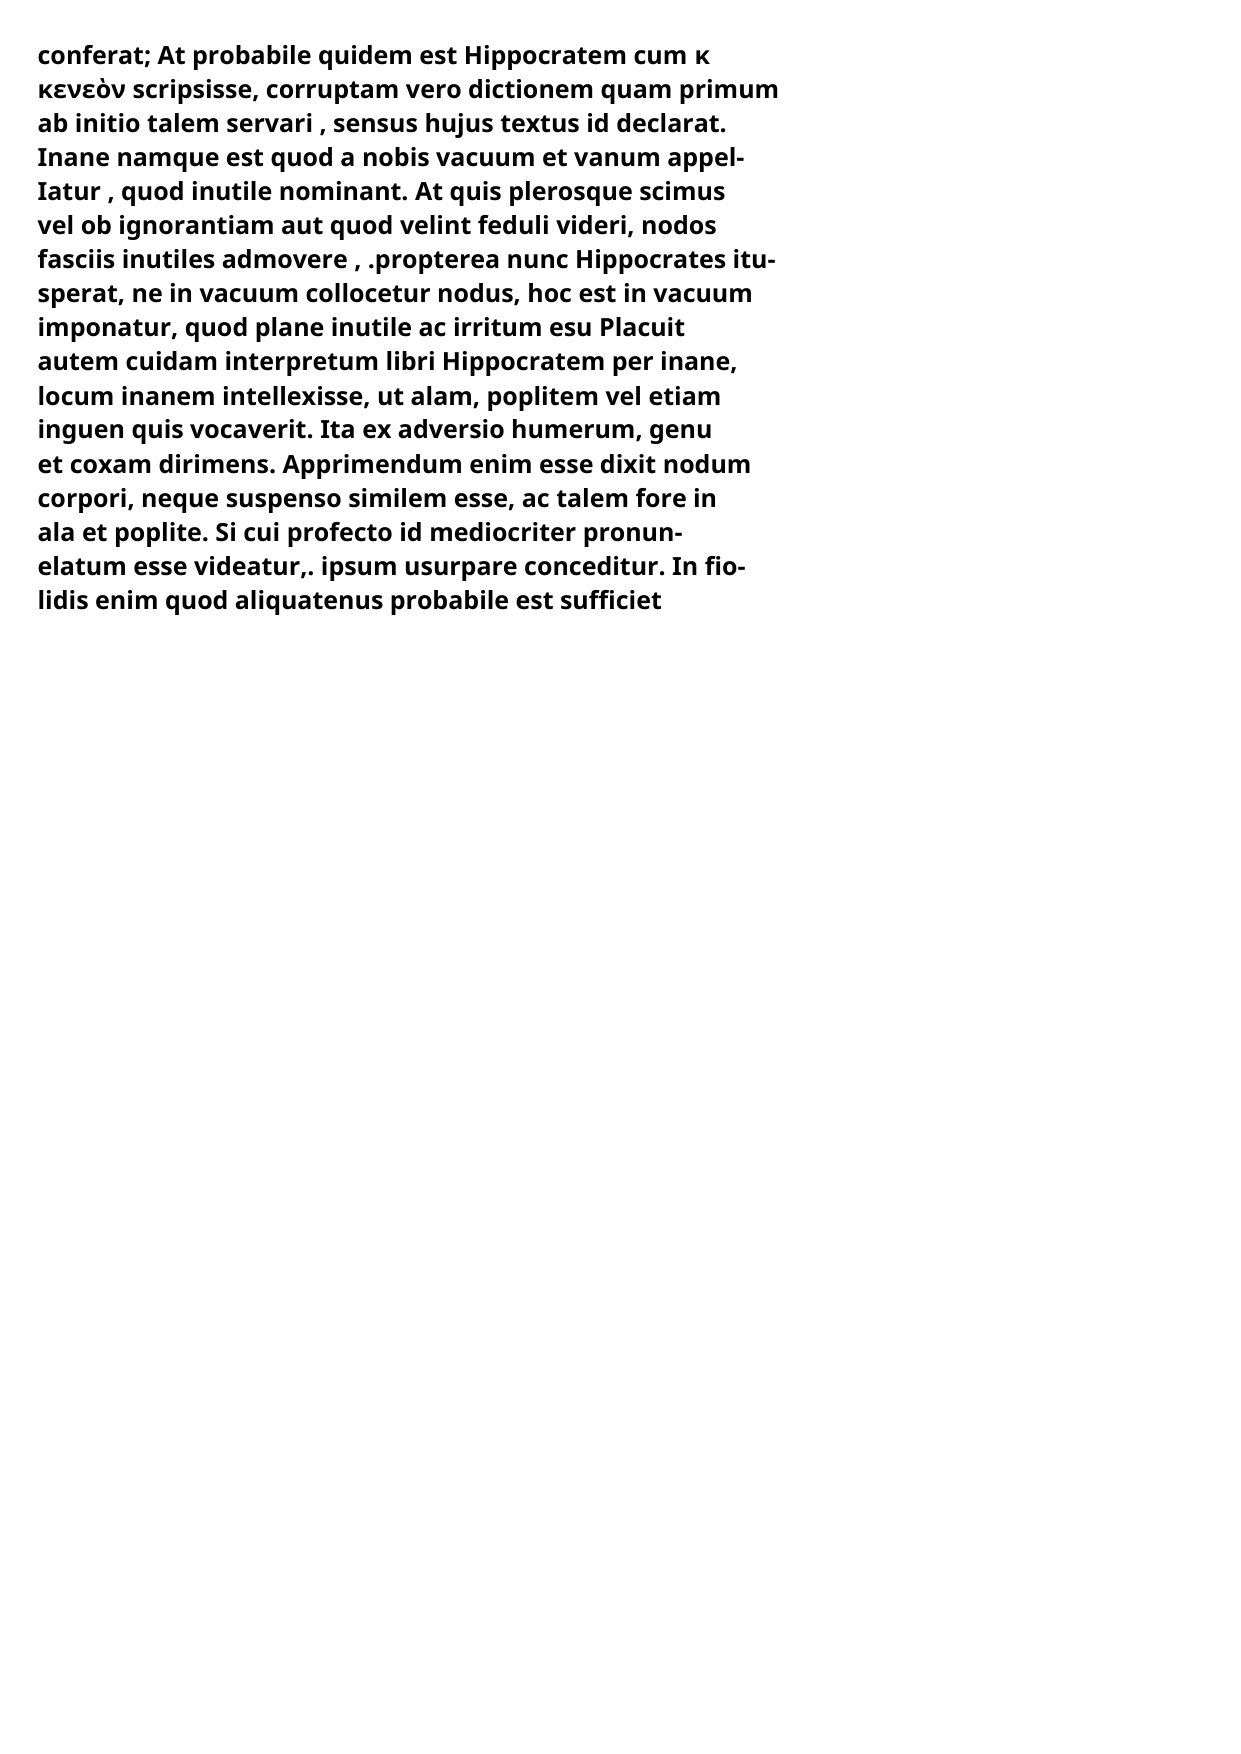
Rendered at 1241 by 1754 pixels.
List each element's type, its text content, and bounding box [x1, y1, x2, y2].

text conferat; At probabile quidem est Hippocratem cum κ κενεὸν scripsisse, corruptam vero dictionem quam primum ab initio talem servari , sensus hujus textus id declarat. Inane namque est quod a nobis vacuum et vanum appel- Iatur , quod inutile nominant. At quis plerosque scimus vel ob ignorantiam aut quod velint feduli videri, nodos fasciis inutiles admovere , .propterea nunc Hippocrates itu- sperat, ne in vacuum collocetur nodus, hoc est in vacuum imponatur, quod plane inutile ac irritum esu Placuit autem cuidam interpretum libri Hippocratem per inane, locum inanem intellexisse, ut alam, poplitem vel etiam inguen quis vocaverit. Ita ex adversio humerum, genu et coxam dirimens. Apprimendum enim esse dixit nodum corpori, neque suspenso similem esse, ac talem fore in ala et poplite. Si cui profecto id mediocriter pronun- elatum esse videatur,. ipsum usurpare conceditur. In fio- lidis enim quod aliquatenus probabile est sufficiet [37, 37, 1203, 617]
